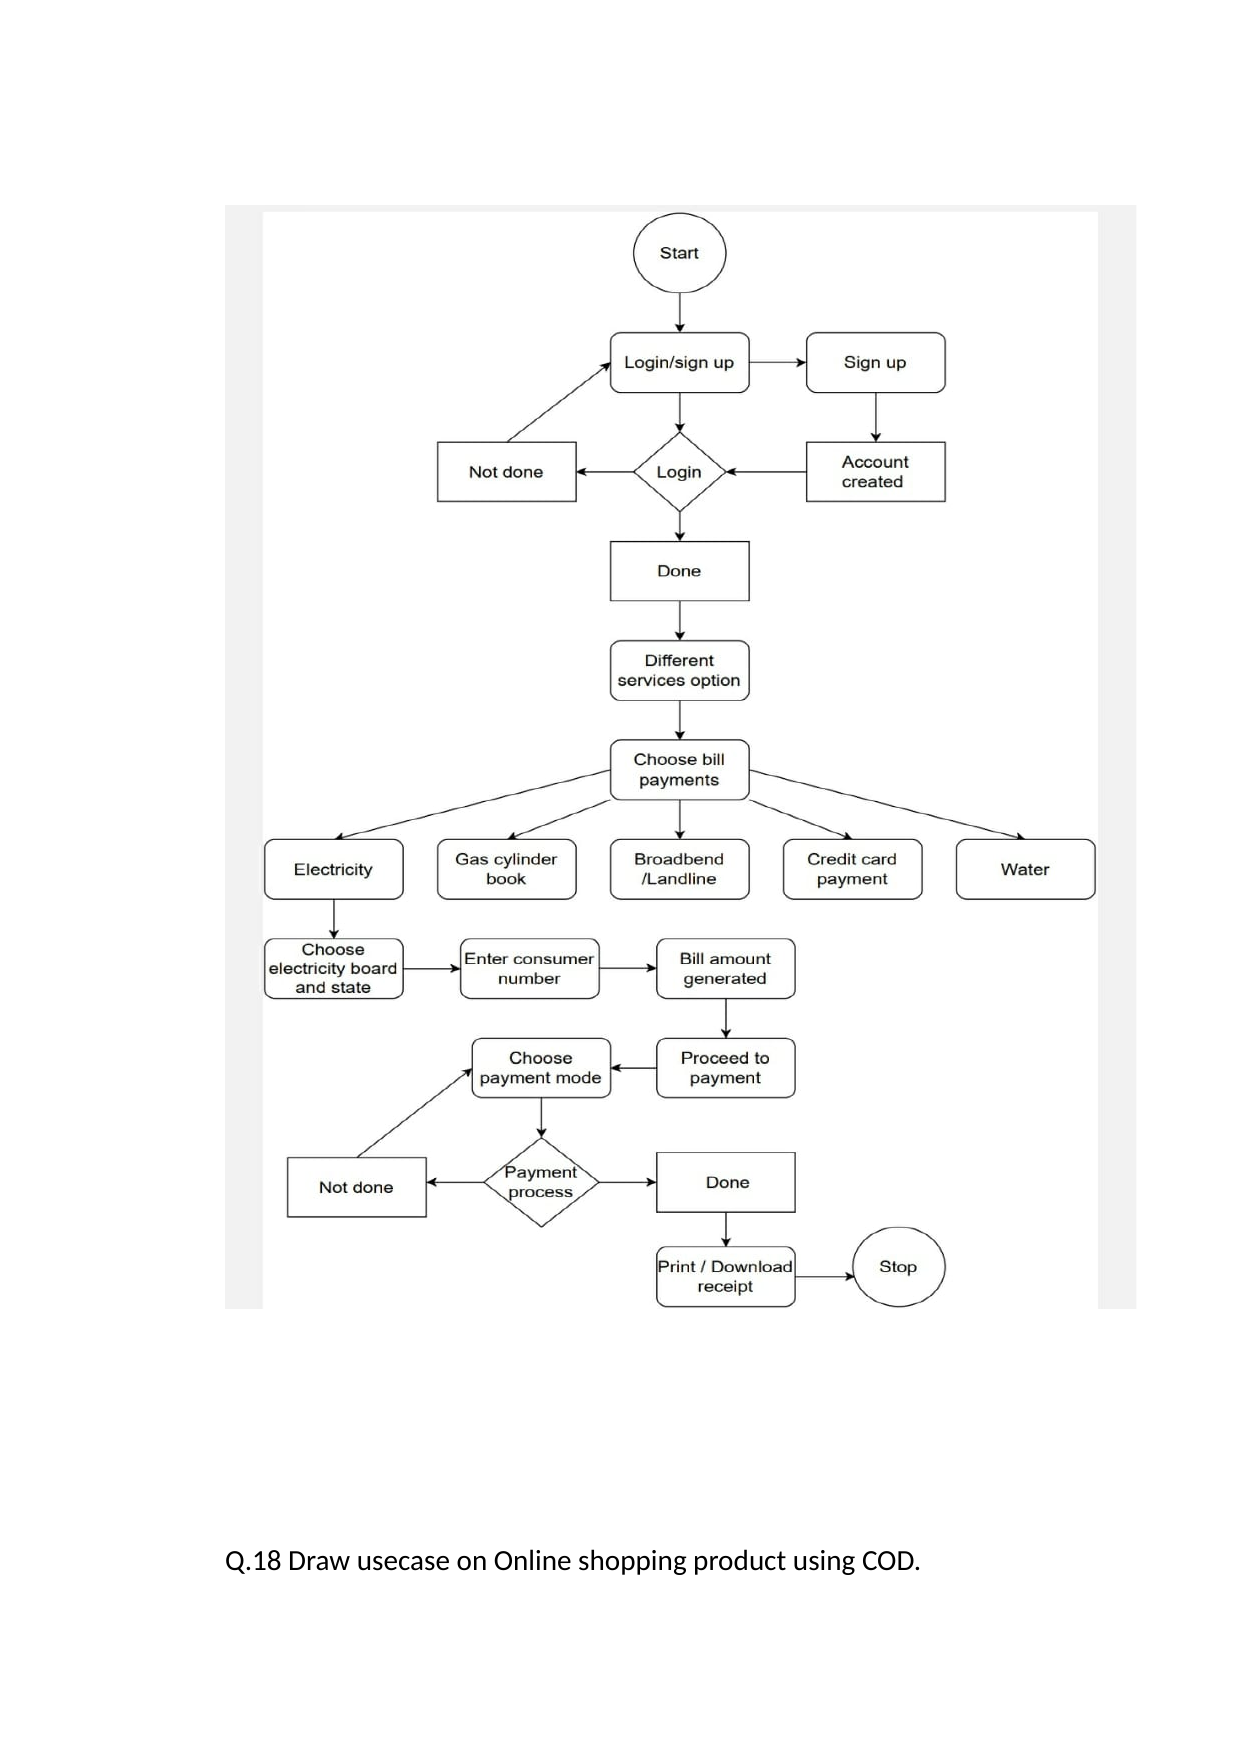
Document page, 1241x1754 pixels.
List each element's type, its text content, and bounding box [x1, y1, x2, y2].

picture [225, 205, 1137, 1309]
list Q.18 Draw usecase on Online shopping product using COD. [225, 1542, 1090, 1577]
